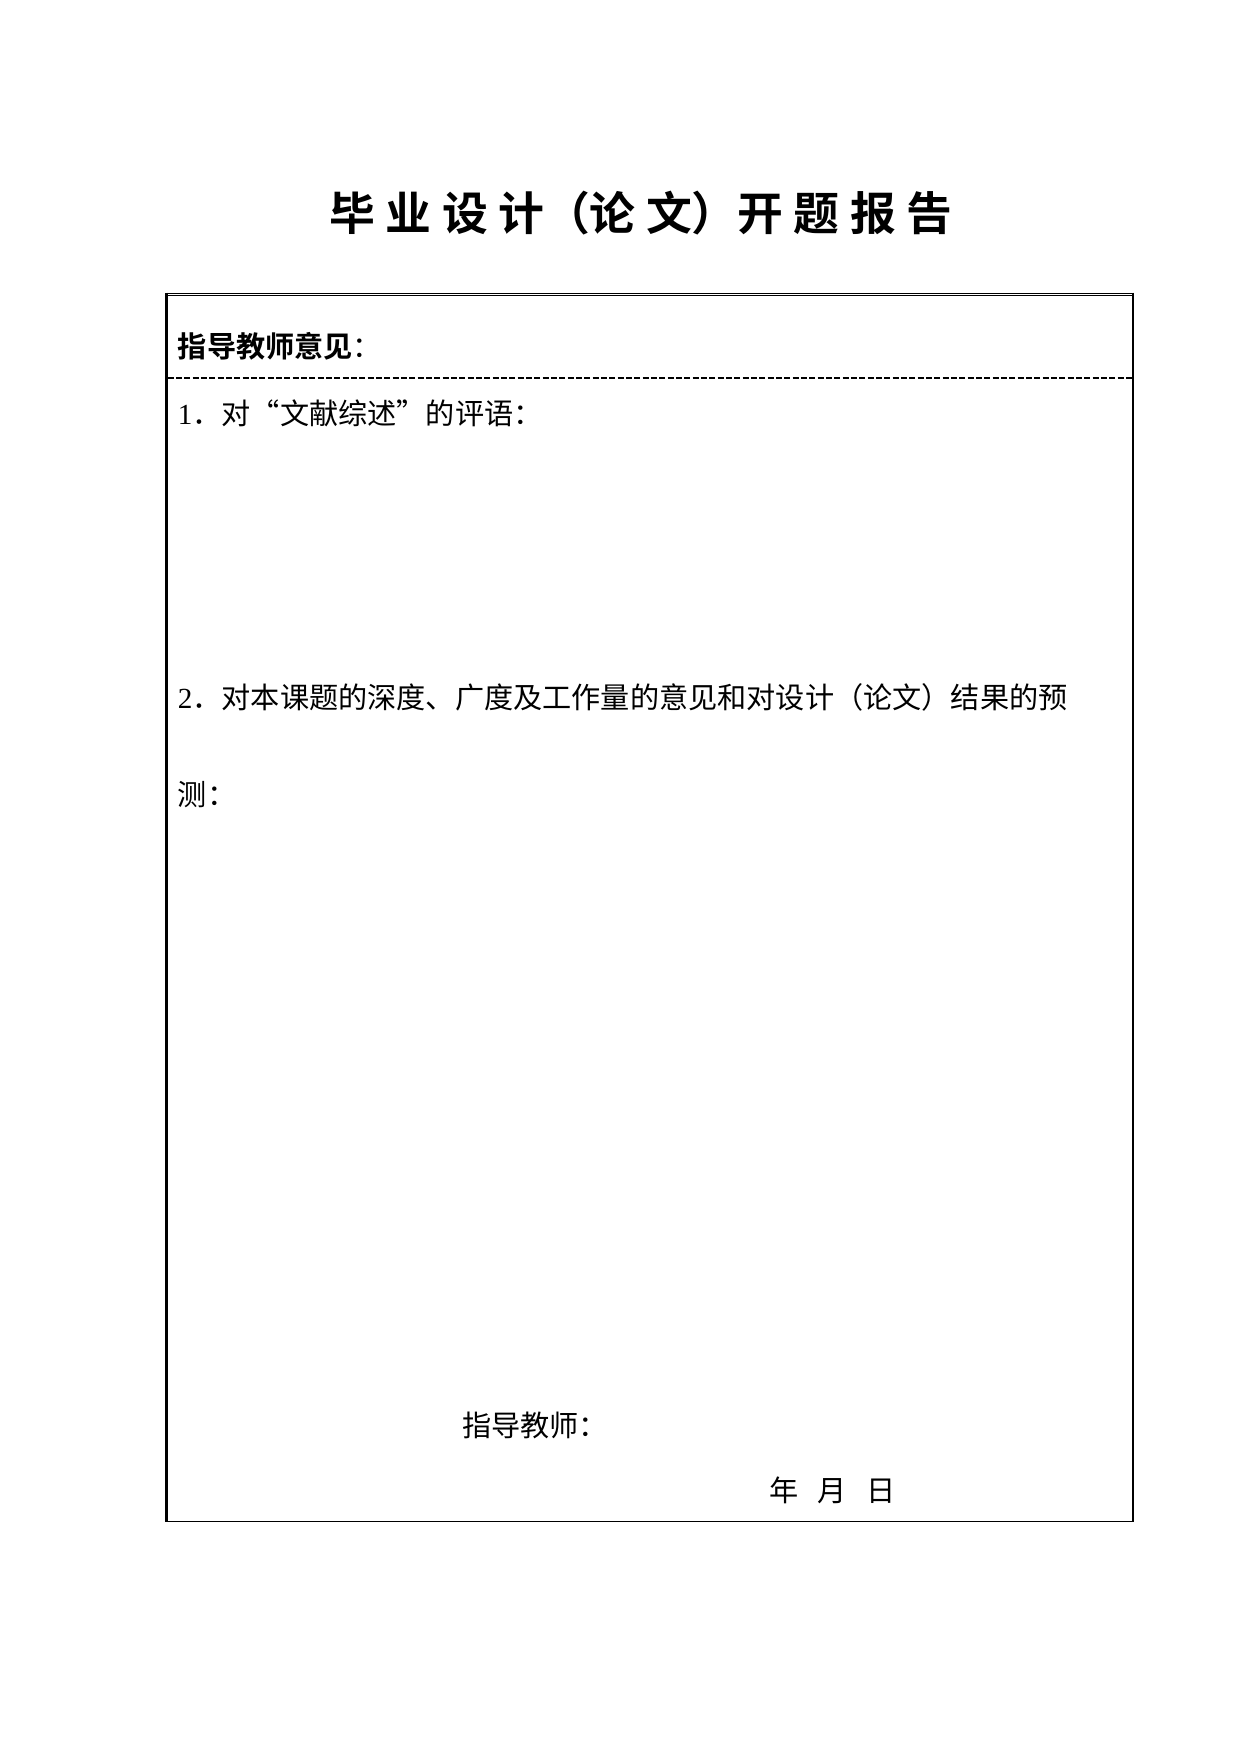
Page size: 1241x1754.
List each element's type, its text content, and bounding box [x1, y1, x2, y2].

table_cell 1．对“文献综述”的评语： 2．对本课题的深度、广度及工作量的意见和对设计（论文）结果的预测： 指导教师： 年 月 日 [168, 377, 1132, 1521]
table_header 指导教师意见： [168, 296, 1132, 377]
text 毕 业 设 计（论 文）开 题 报 告 [148, 162, 1122, 259]
